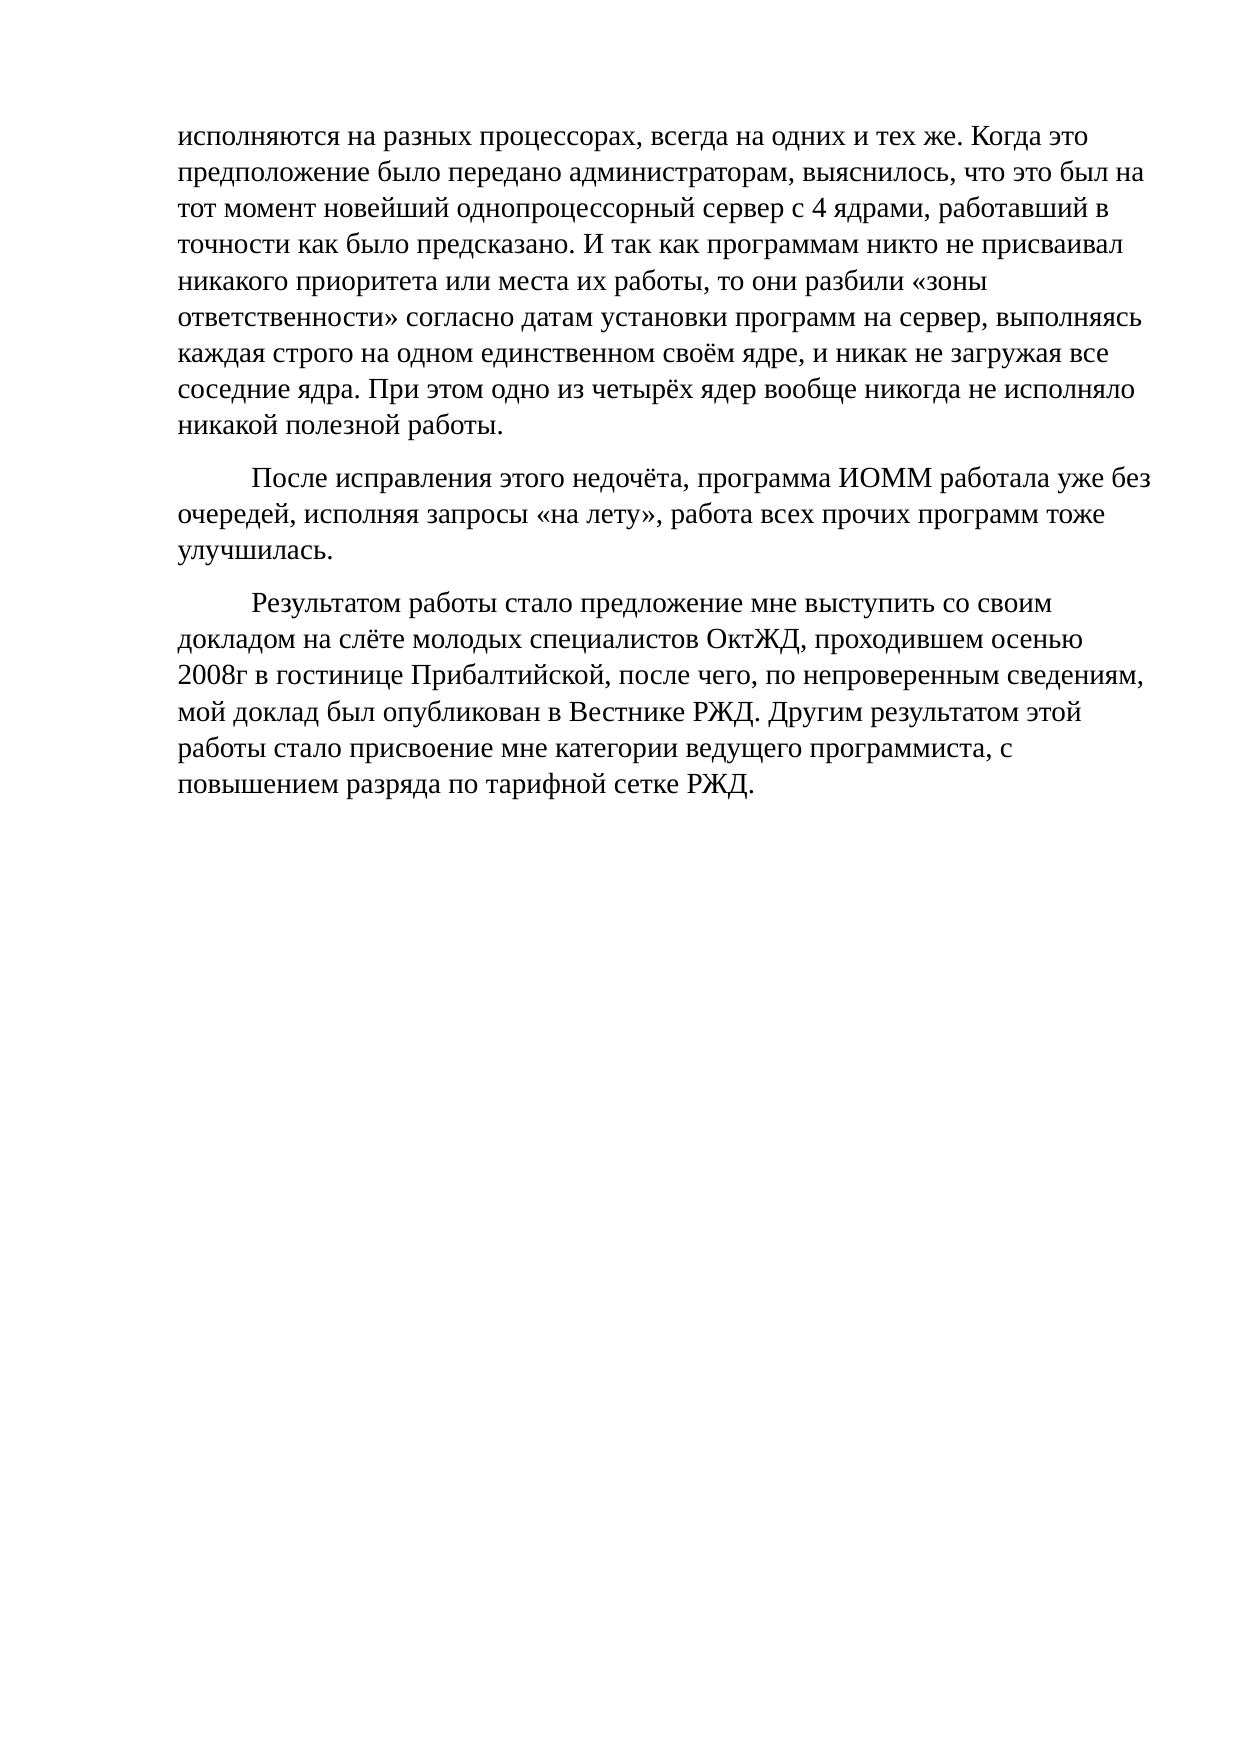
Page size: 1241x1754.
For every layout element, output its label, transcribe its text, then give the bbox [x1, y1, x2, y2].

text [177, 118, 1152, 441]
text После исправления этого недочёта, программа ИОММ работала уже без очередей, исполняя запросы «на лету», работа всех прочих программ тоже улучшилась. [177, 460, 1152, 566]
text Результатом работы стало предложение мне выступить со своим докладом на слёте молодых специалистов ОктЖД, проходившем осенью 2008г в гостинице Прибалтийской, после чего, по непроверенным сведениям, мой доклад был опубликован в Вестнике РЖД. Другим результатом этой работы стало присвоение мне категории ведущего программиста, с повышением разряда по тарифной сетке РЖД. [177, 585, 1152, 799]
